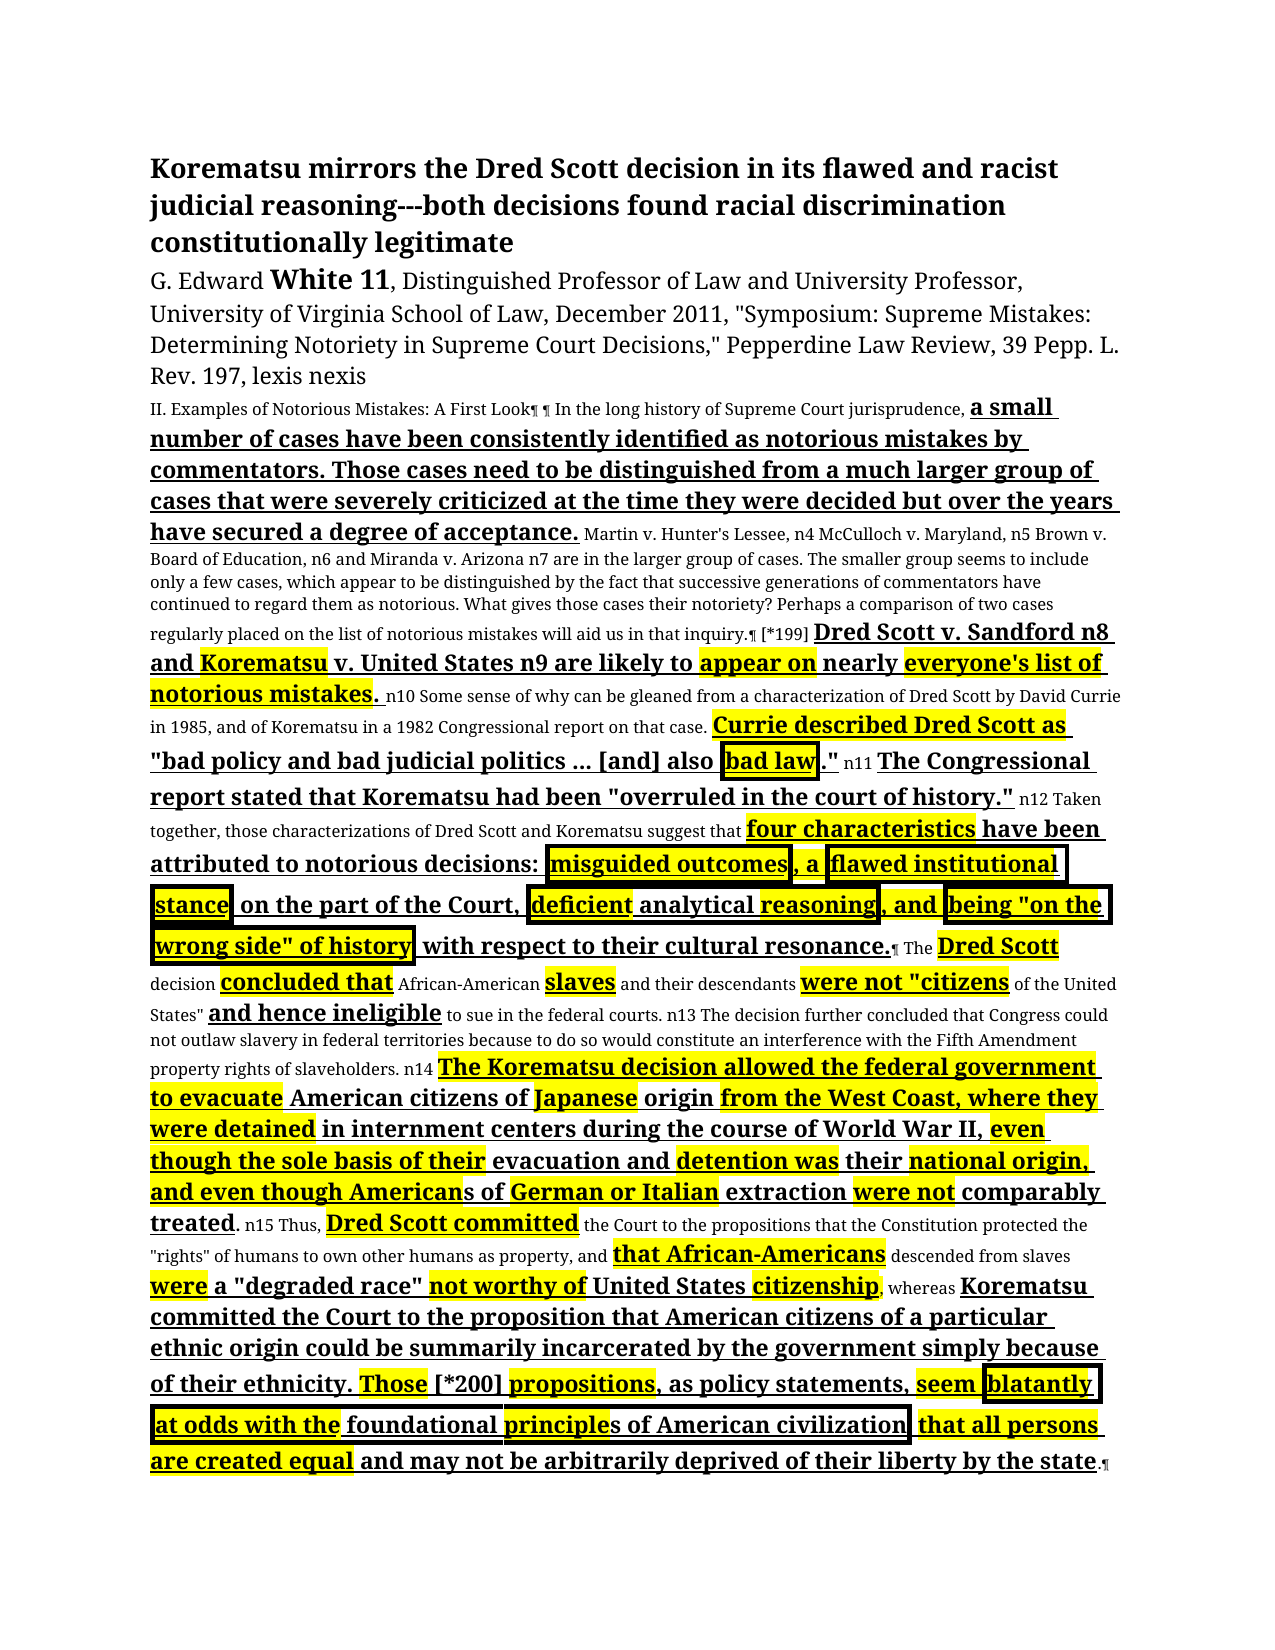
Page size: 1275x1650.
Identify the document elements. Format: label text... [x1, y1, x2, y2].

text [150, 391, 1125, 1476]
text G. Edward White 11, Distinguished Professor of Law and University Professor, University of Virginia School of Law, December 2011, "Symposium: Supreme Mistakes: Determining Notoriety in Supreme Court Decisions," Pepperdine Law Review, 39 Pepp. L. Rev. 197, lexis nexis [150, 261, 1125, 391]
subtitle Korematsu mirrors the Dred Scott decision in its flawed and racist judicial reasoning---both decisions found racial discrimination constitutionally legitimate [150, 150, 1125, 261]
